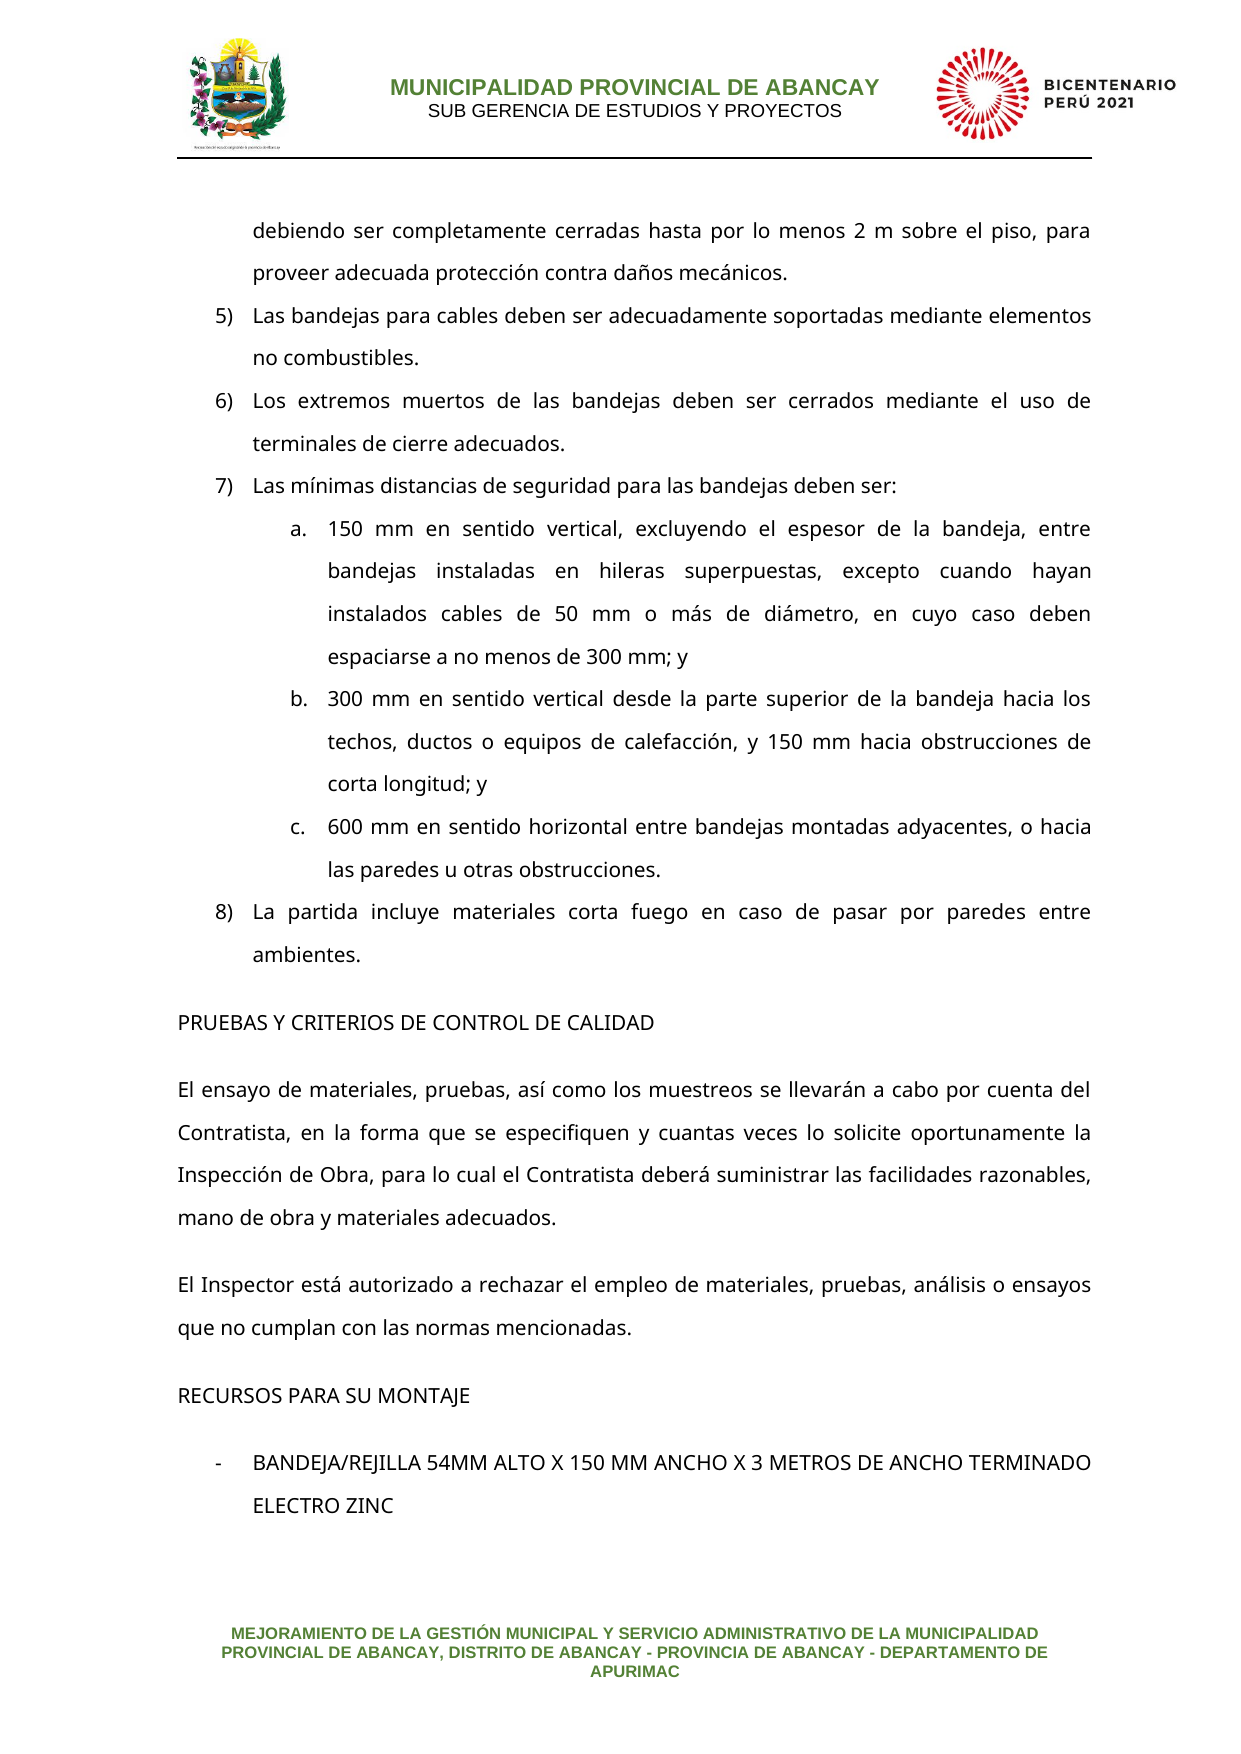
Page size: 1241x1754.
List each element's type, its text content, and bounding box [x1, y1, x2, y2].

list Los extremos muertos de las bandejas deben ser cerrados mediante el uso de terminales de cierre adecuados. [215, 386, 1092, 457]
list Las bandejas para cables deben ser adecuadamente soportadas mediante elementos no combustibles. [215, 301, 1092, 372]
list 150 mm en sentido vertical, excluyendo el espesor de la bandeja, entre bandejas instaladas en hileras superpuestas, excepto cuando hayan instalados cables de 50 mm o más de diámetro, en cuyo caso deben espaciarse a no menos de 300 mm; y [290, 514, 1092, 670]
list La partida incluye materiales corta fuego en caso de pasar por paredes entre ambientes. [215, 897, 1092, 968]
list 300 mm en sentido vertical desde la parte superior de la bandeja hacia los techos, ductos o equipos de calefacción, y 150 mm hacia obstrucciones de corta longitud; y [290, 684, 1092, 798]
picture [928, 37, 1181, 143]
list 600 mm en sentido horizontal entre bandejas montadas adyacentes, o hacia las paredes u otras obstrucciones. [290, 812, 1092, 883]
text El ensayo de materiales, pruebas, así como los muestreos se llevarán a cabo por cuenta del Contratista, en la forma que se especifiquen y cuantas veces lo solicite oportunamente la Inspección de Obra, para lo cual el Contratista deberá suministrar las facilidades razonables, mano de obra y materiales adecuados. [177, 1075, 1092, 1231]
text PRUEBAS Y CRITERIOS DE CONTROL DE CALIDAD [177, 1008, 1092, 1036]
list Las mínimas distancias de seguridad para las bandejas deben ser: [215, 471, 1092, 500]
text El Inspector está autorizado a rechazar el empleo de materiales, pruebas, análisis o ensayos que no cumplan con las normas mencionadas. [177, 1271, 1092, 1342]
picture [177, 38, 290, 154]
text RECURSOS PARA SU MONTAJE [177, 1381, 1092, 1409]
list BANDEJA/REJILLA 54MM ALTO X 150 MM ANCHO X 3 METROS DE ANCHO TERMINADO ELECTRO ZINC [215, 1448, 1092, 1519]
